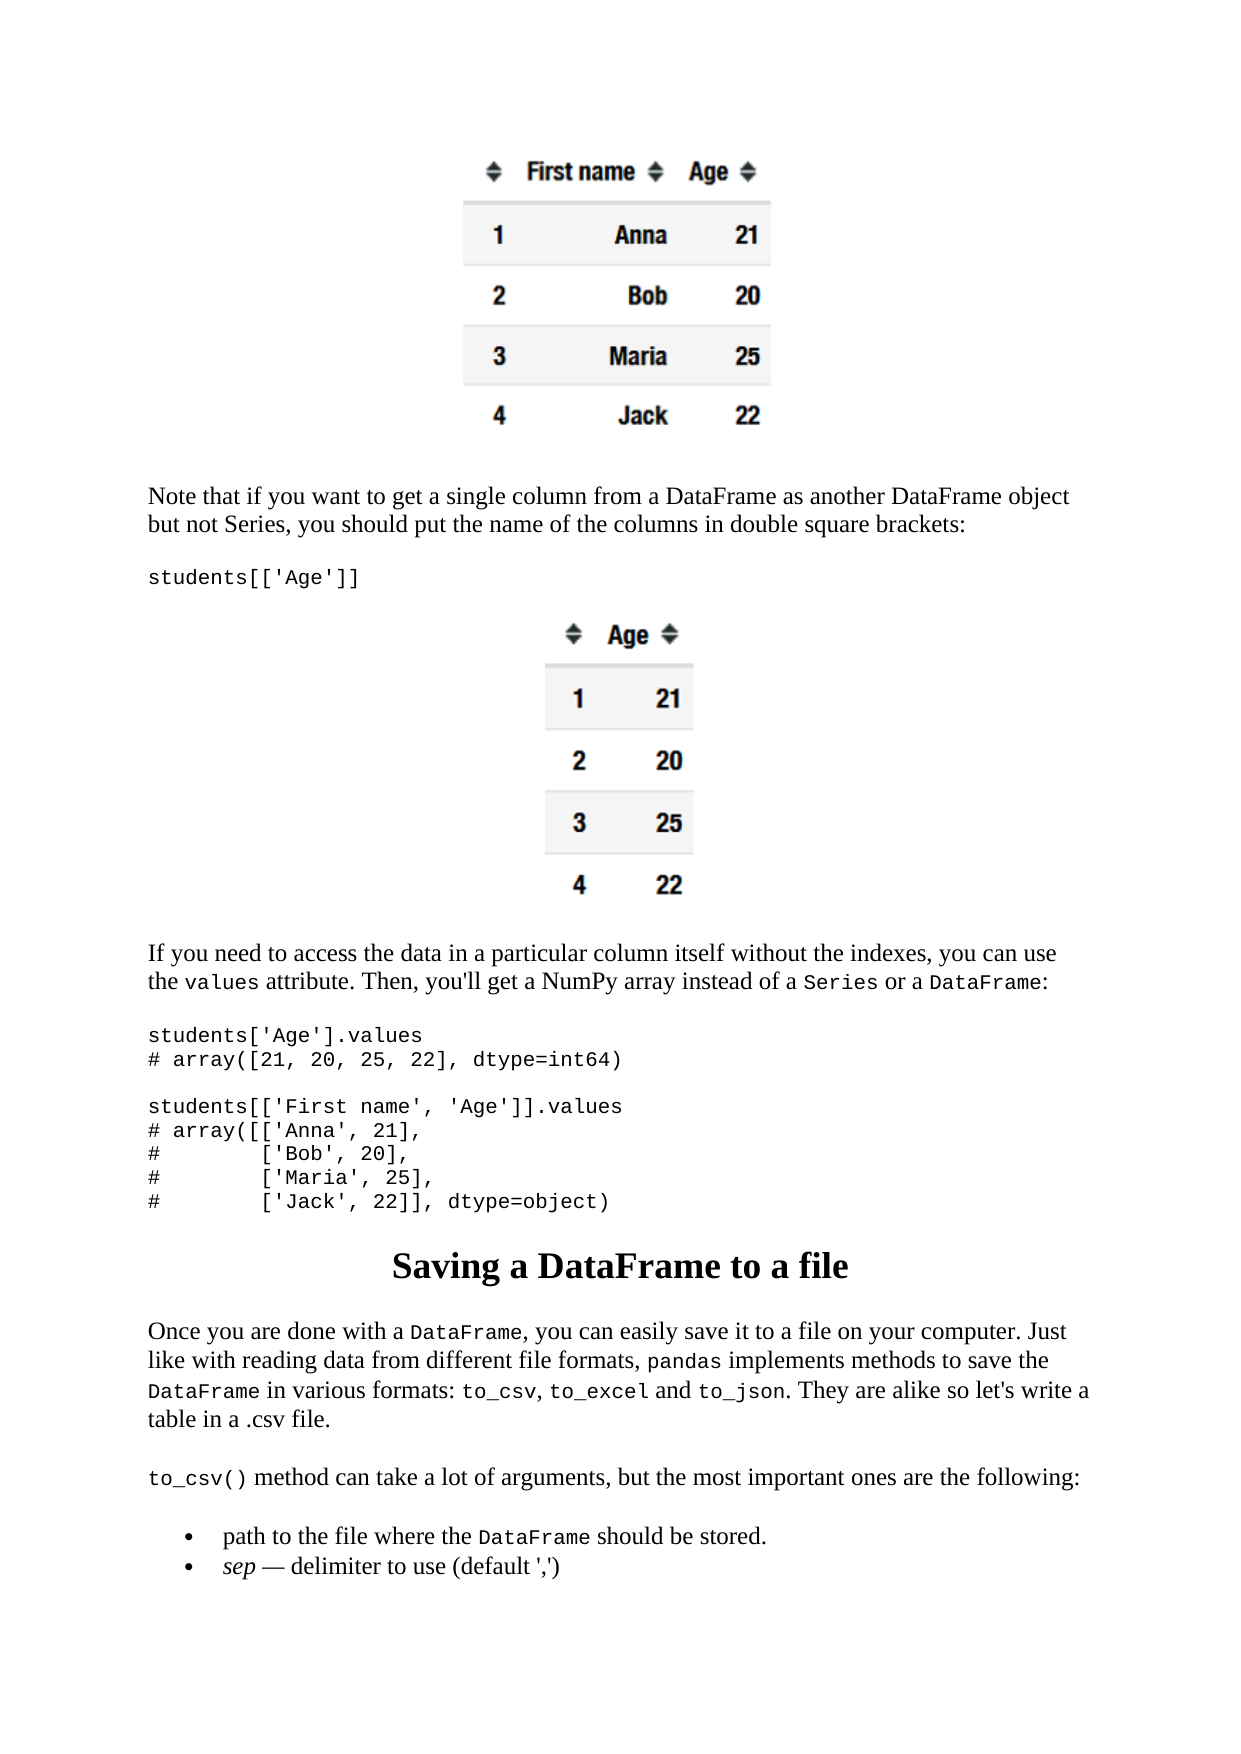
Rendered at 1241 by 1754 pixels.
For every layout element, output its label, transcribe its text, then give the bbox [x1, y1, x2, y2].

text Saving a DataFrame to a file [148, 1243, 1093, 1287]
picture [545, 620, 695, 909]
text Note that if you want to get a single column from a DataFrame as another DataFrame object but not Series, you should put the name of the columns in double square brackets: [148, 481, 1093, 538]
text If you need to access the data in a particular column itself without the indexes, you can use the values attribute. Then, you'll get a NumPy array instead of a Series or a DataFrame: [148, 938, 1093, 996]
list sep — delimiter to use (default ',') [185, 1551, 1093, 1579]
text Once you are done with a DataFrame, you can easily save it to a file on your computer. Just like with reading data from different file formats, pandas implements methods to save the DataFrame in various formats: to_csv, to_excel and to_json. They are alike so let's write a table in a .csv file. [148, 1316, 1093, 1433]
picture [462, 147, 778, 452]
text students['Age'].values # array([21, 20, 25, 22], dtype=int64) students[['First name', 'Age']].values # array([['Anna', 21], # ['Bob', 20], # ['Maria', 25], # ['Jack', 22]], dtype=object) [148, 1025, 1093, 1214]
text students[['Age']] [148, 567, 1093, 591]
text to_csv() method can take a lot of arguments, but the most important ones are the following: [148, 1462, 1093, 1492]
list path to the file where the DataFrame should be stored. [185, 1521, 1093, 1551]
